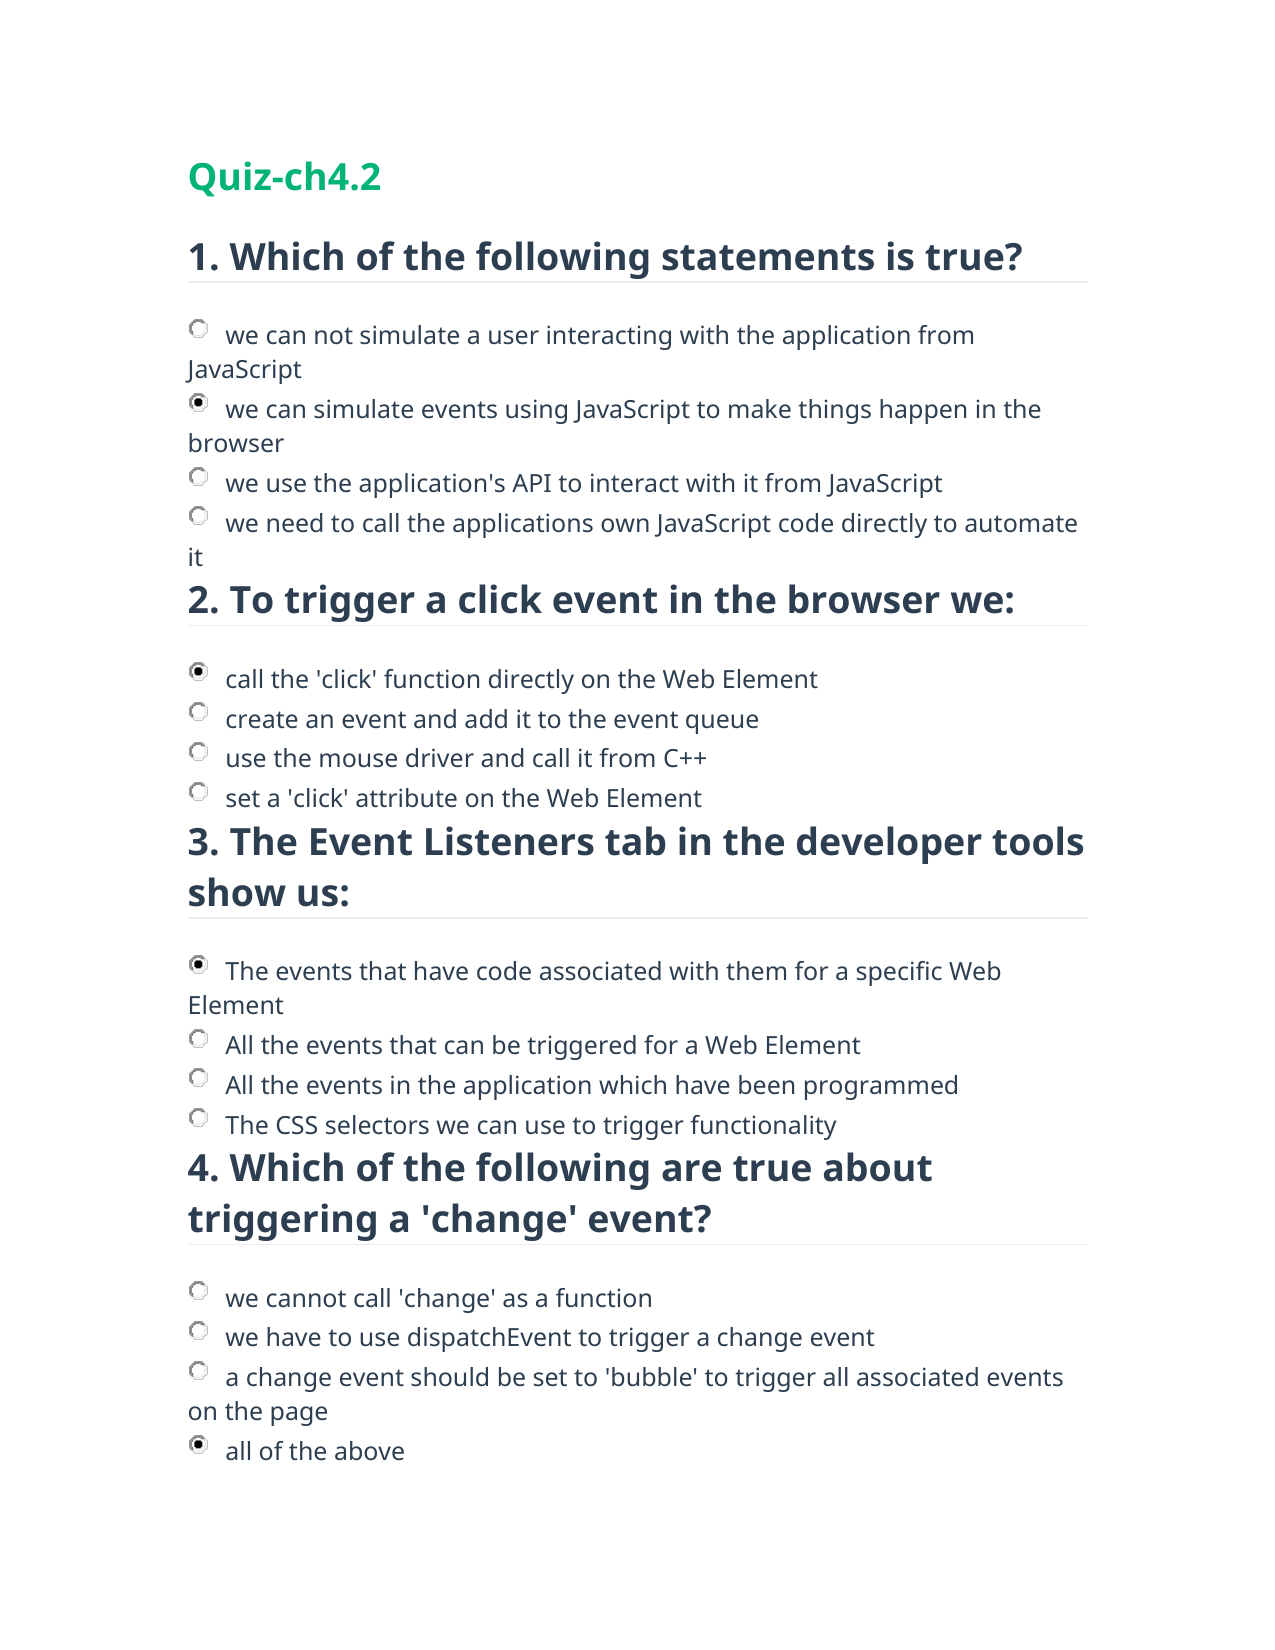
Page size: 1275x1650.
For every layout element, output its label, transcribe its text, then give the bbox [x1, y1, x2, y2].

text 4. Which of the following are true about triggering a 'change' event? [187, 1142, 1087, 1245]
text set a 'click' attribute on the Web Element [187, 775, 1087, 815]
text we need to call the applications own JavaScript code directly to automate it [187, 500, 1087, 574]
text we have to use dispatchEvent to trigger a change event [187, 1314, 1087, 1354]
text All the events in the application which have been programmed [187, 1062, 1087, 1102]
text The events that have code associated with them for a specific Web Element [187, 948, 1087, 1022]
text all of the above [187, 1428, 1087, 1468]
text call the 'click' function directly on the Web Element [187, 656, 1087, 695]
text 1. Which of the following statements is true? [187, 230, 1087, 283]
text a change event should be set to 'bubble' to trigger all associated events on the page [187, 1354, 1087, 1428]
text 2. To trigger a click event in the browser we: [187, 574, 1087, 626]
text All the events that can be triggered for a Web Element [187, 1022, 1087, 1062]
text Quiz-ch4.2 [187, 150, 1087, 201]
text The CSS selectors we can use to trigger functionality [187, 1102, 1087, 1142]
text use the mouse driver and call it from C++ [187, 735, 1087, 775]
text 3. The Event Listeners tab in the developer tools show us: [187, 815, 1087, 919]
text we use the application's API to interact with it from JavaScript [187, 460, 1087, 500]
text we can not simulate a user interacting with the application from JavaScript [187, 312, 1087, 386]
text we cannot call 'change' as a function [187, 1274, 1087, 1314]
text create an event and add it to the event queue [187, 695, 1087, 735]
text we can simulate events using JavaScript to make things happen in the browser [187, 386, 1087, 460]
